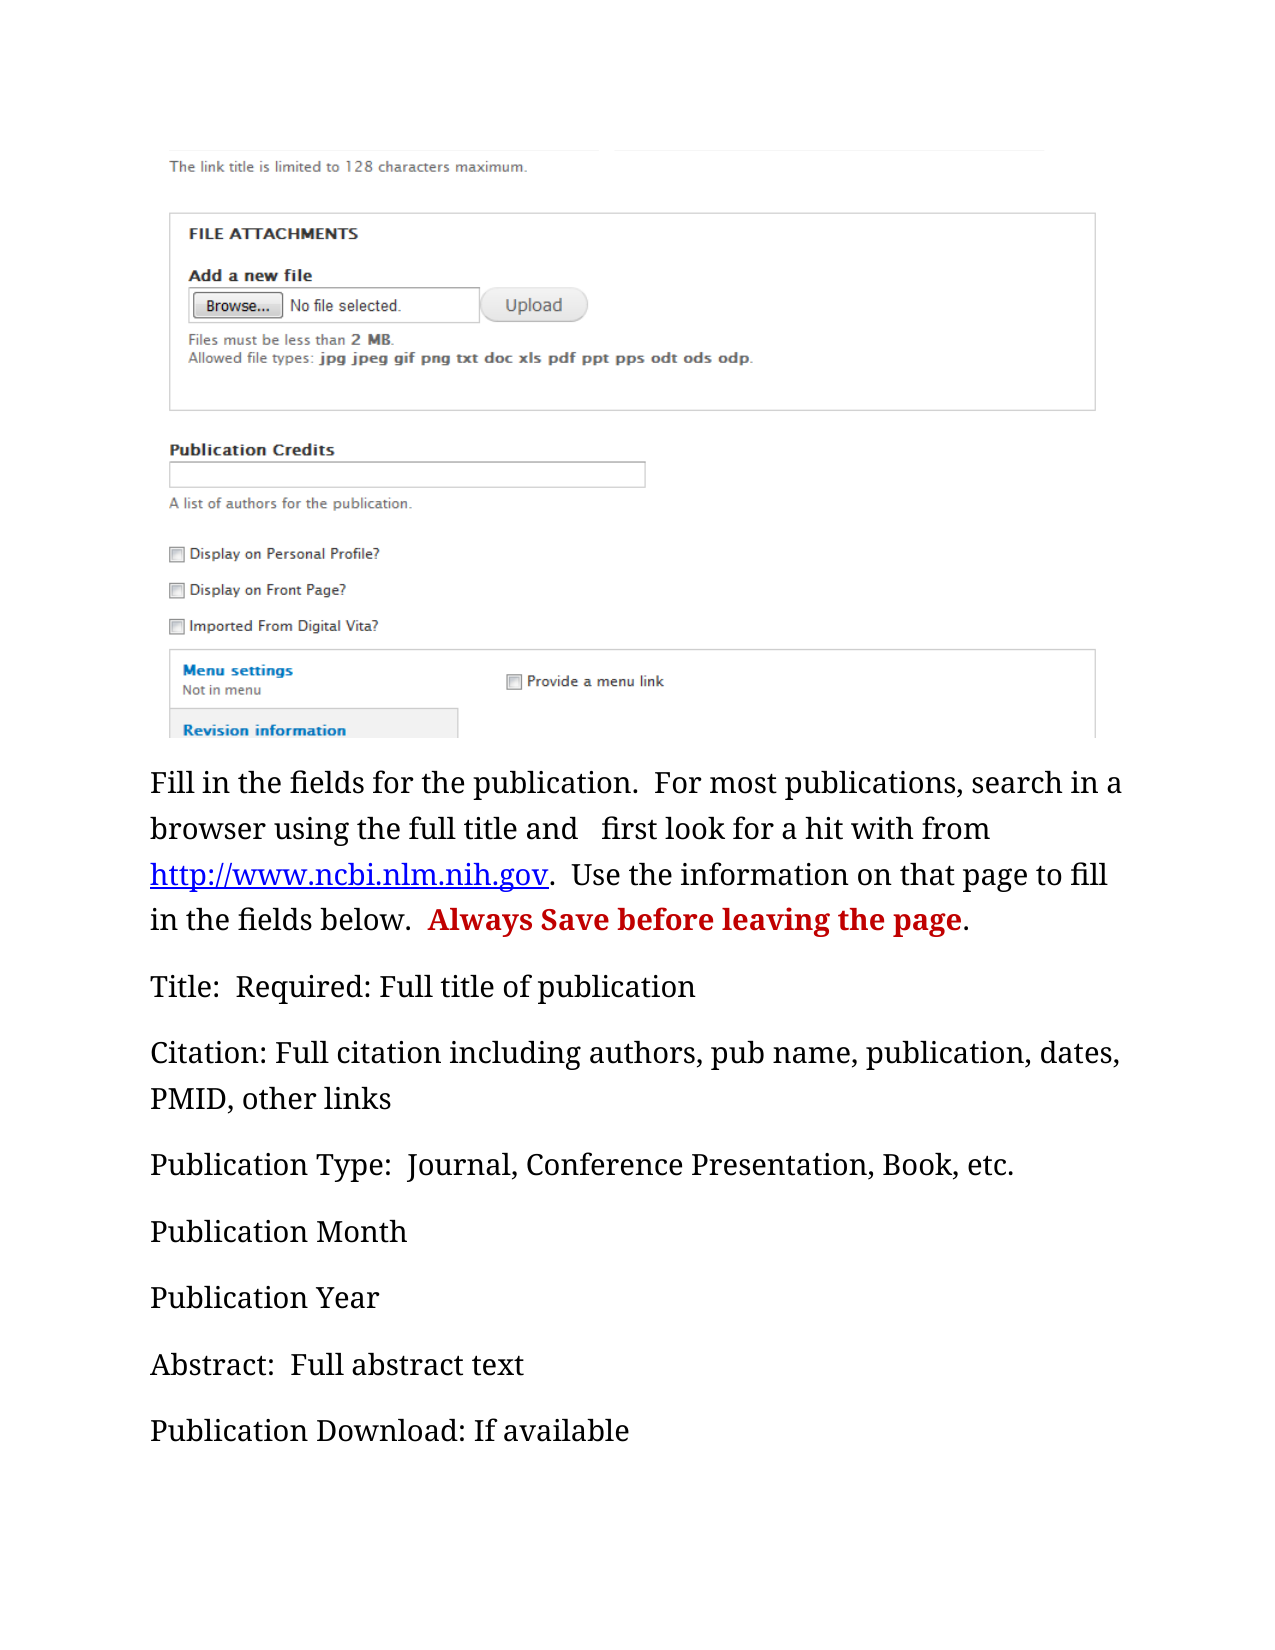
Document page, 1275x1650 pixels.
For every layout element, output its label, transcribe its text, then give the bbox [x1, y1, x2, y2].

text Fill in the fields for the publication. For most publications, search in a browser using the full title and first look for a hit with from http://www.ncbi.nlm.nih.gov. Use the information on that page to fill in the fields below. Always Save before leaving the page. [150, 763, 1125, 939]
text Publication Type: Journal, Conference Presentation, Book, etc. [150, 1144, 1125, 1184]
picture [150, 150, 1125, 738]
text Abstract: Full abstract text [150, 1344, 1125, 1383]
text Title: Required: Full title of publication [150, 966, 1125, 1006]
text Publication Year [150, 1277, 1125, 1317]
text Publication Download: If available [150, 1410, 1125, 1450]
text Citation: Full citation including authors, pub name, publication, dates, PMID, other links [150, 1032, 1125, 1118]
text Publication Month [150, 1211, 1125, 1251]
